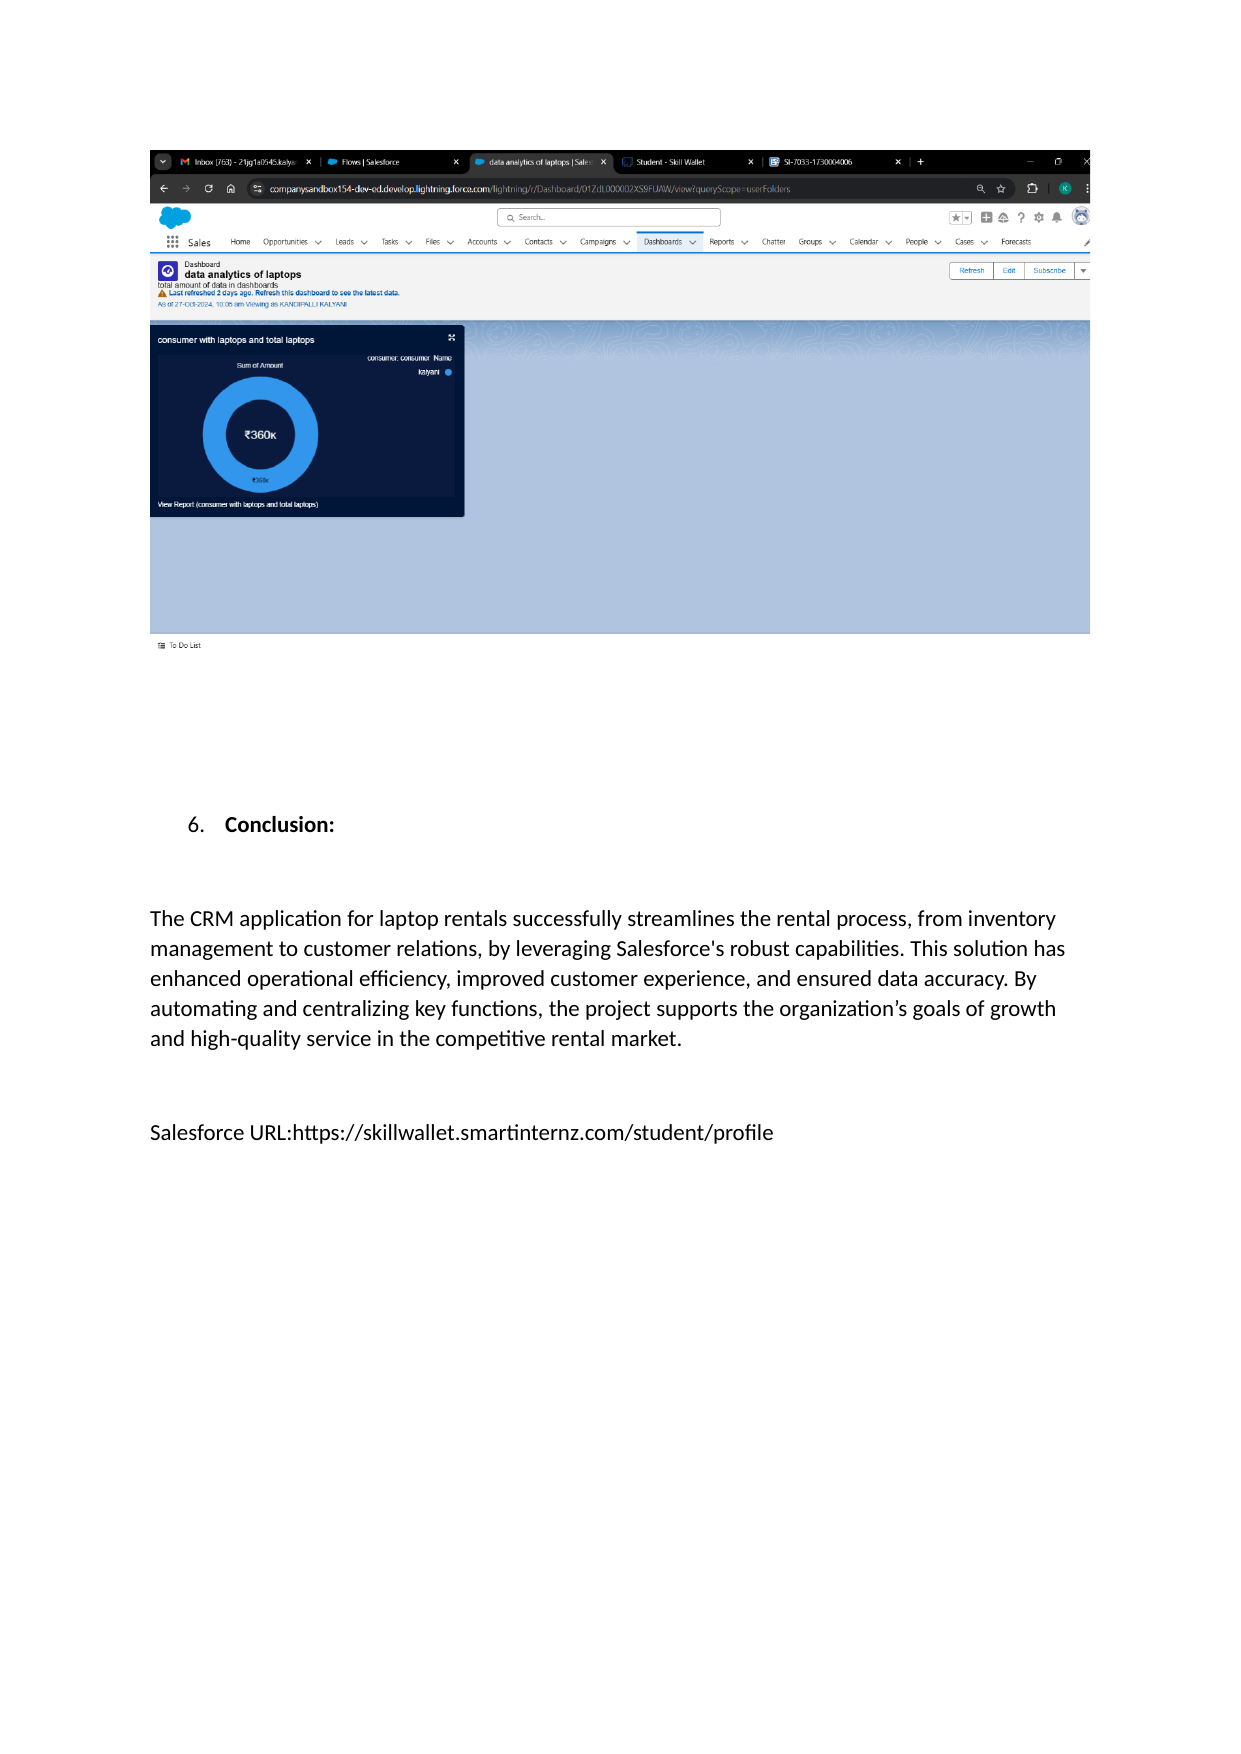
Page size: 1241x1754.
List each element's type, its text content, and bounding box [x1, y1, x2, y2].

picture [150, 150, 1091, 651]
list Conclusion: [187, 810, 1090, 838]
text Salesforce URL:https://skillwallet.smartinternz.com/student/profile [150, 1118, 1090, 1146]
text The CRM application for laptop rentals successfully streamlines the rental process, from inventory management to customer relations, by leveraging Salesforce's robust capabilities. This solution has enhanced operational efficiency, improved customer experience, and ensured data accuracy. By automating and centralizing key functions, the project supports the organization’s goals of growth and high-quality service in the competitive rental market. [150, 904, 1090, 1052]
